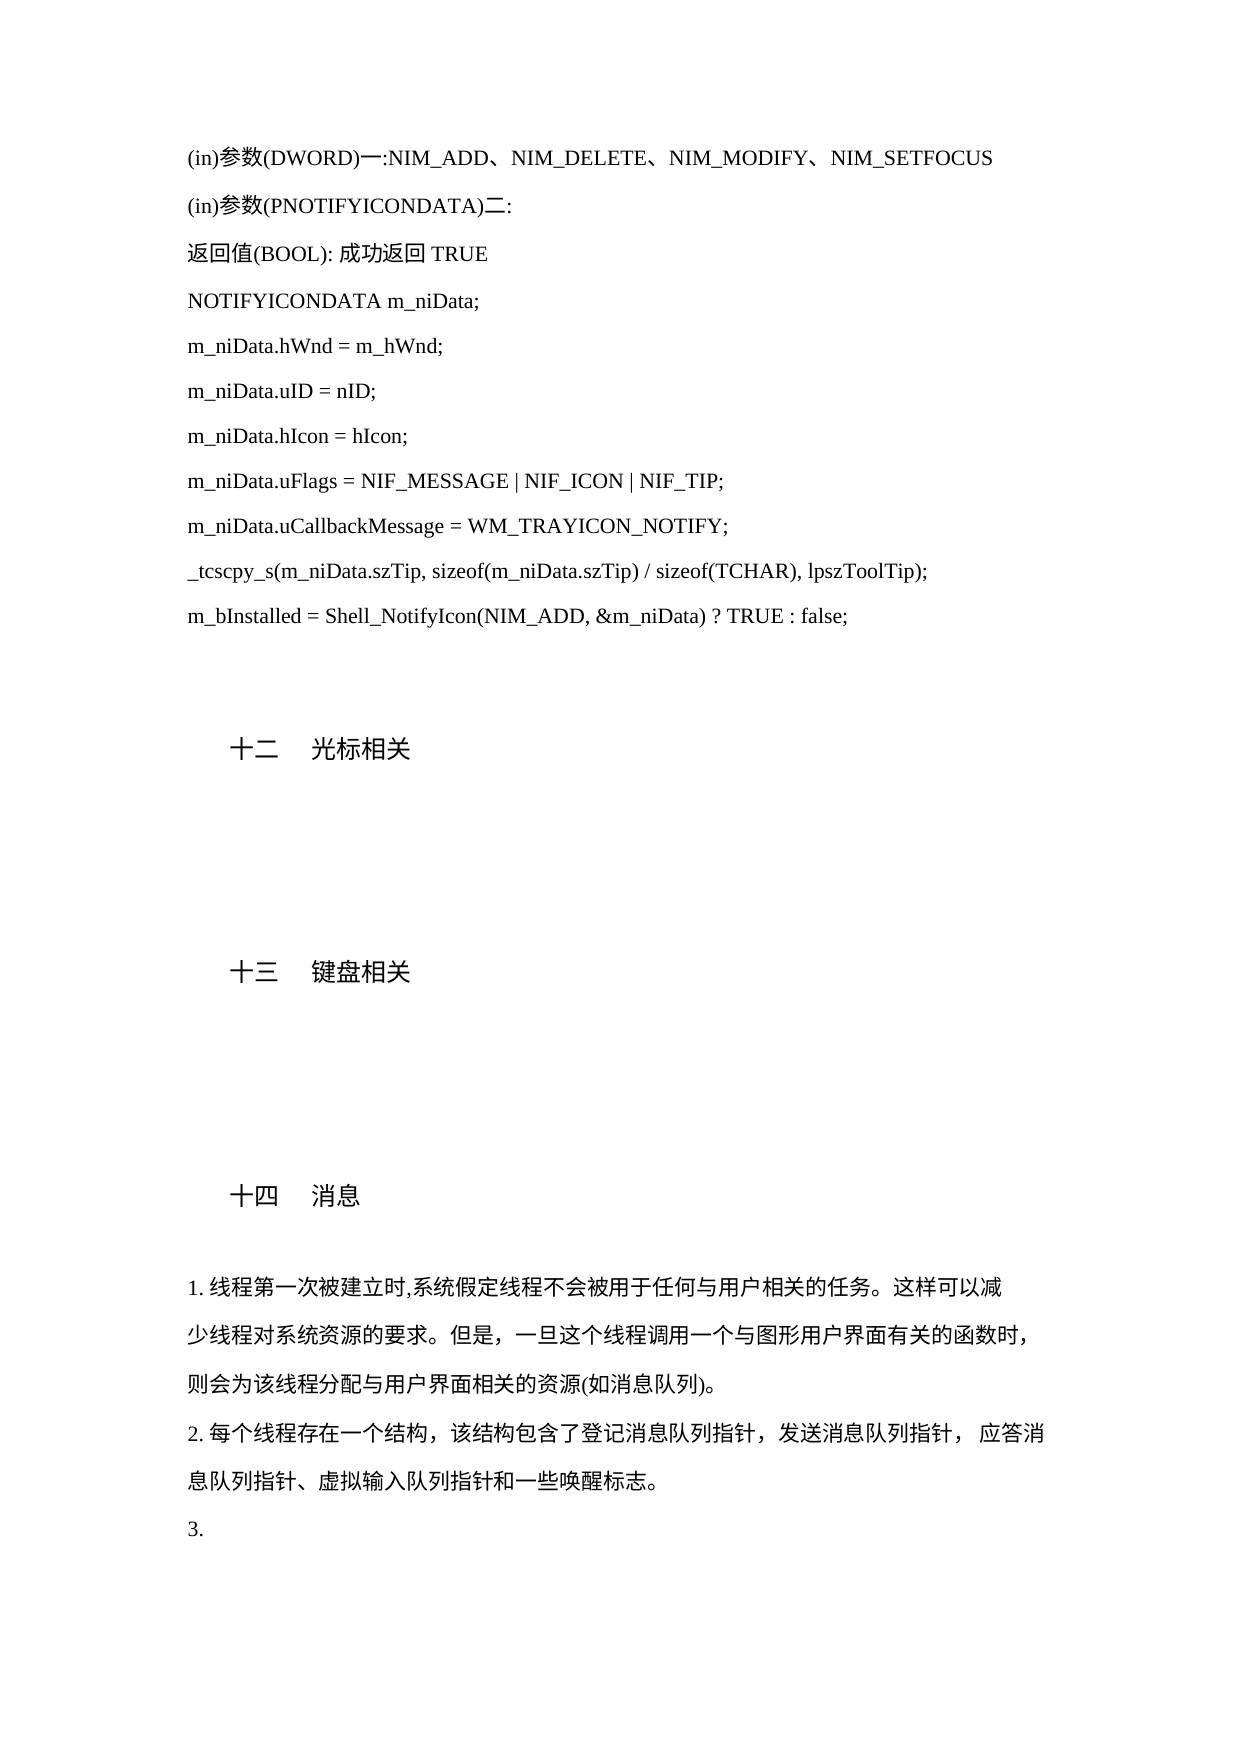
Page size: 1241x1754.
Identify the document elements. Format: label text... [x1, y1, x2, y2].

text m_niData.uFlags = NIF_MESSAGE | NIF_ICON | NIF_TIP; [187, 464, 1053, 497]
text m_niData.hIcon = hIcon; [187, 419, 1053, 452]
text m_niData.uID = nID; [187, 374, 1053, 407]
text 1. 线程第一次被建立时,系统假定线程不会被用于任何与用户相关的任务。这样可以减 [187, 1270, 1053, 1302]
subtitle 键盘相关 [187, 938, 1053, 1003]
subtitle 消息 [187, 1162, 1053, 1227]
text m_niData.uCallbackMessage = WM_TRAYICON_NOTIFY; [187, 509, 1053, 542]
text 少线程对系统资源的要求。但是，一旦这个线程调用一个与图形用户界面有关的函数时，则会为该线程分配与用户界面相关的资源(如消息队列)。 [187, 1318, 1053, 1399]
subtitle 光标相关 [187, 715, 1053, 780]
text m_bInstalled = Shell_NotifyIcon(NIM_ADD, &m_niData) ? TRUE : false; [187, 600, 1053, 632]
text NOTIFYICONDATA m_niData; [187, 284, 1053, 317]
text _tcscpy_s(m_niData.szTip, sizeof(m_niData.szTip) / sizeof(TCHAR), lpszToolTip); [187, 555, 1053, 587]
text (in)参数(PNOTIFYICONDATA)二: [187, 187, 1053, 220]
text m_niData.hWnd = m_hWnd; [187, 329, 1053, 362]
text 返回值(BOOL): 成功返回TRUE [187, 236, 1053, 268]
list 每个线程存在一个结构，该结构包含了登记消息队列指针，发送消息队列指针， 应答消息队列指针、虚拟输入队列指针和一些唤醒标志。 [187, 1415, 1053, 1496]
text (in)参数(DWORD)一:NIM_ADD、NIM_DELETE、NIM_MODIFY、NIM_SETFOCUS [187, 139, 1053, 172]
